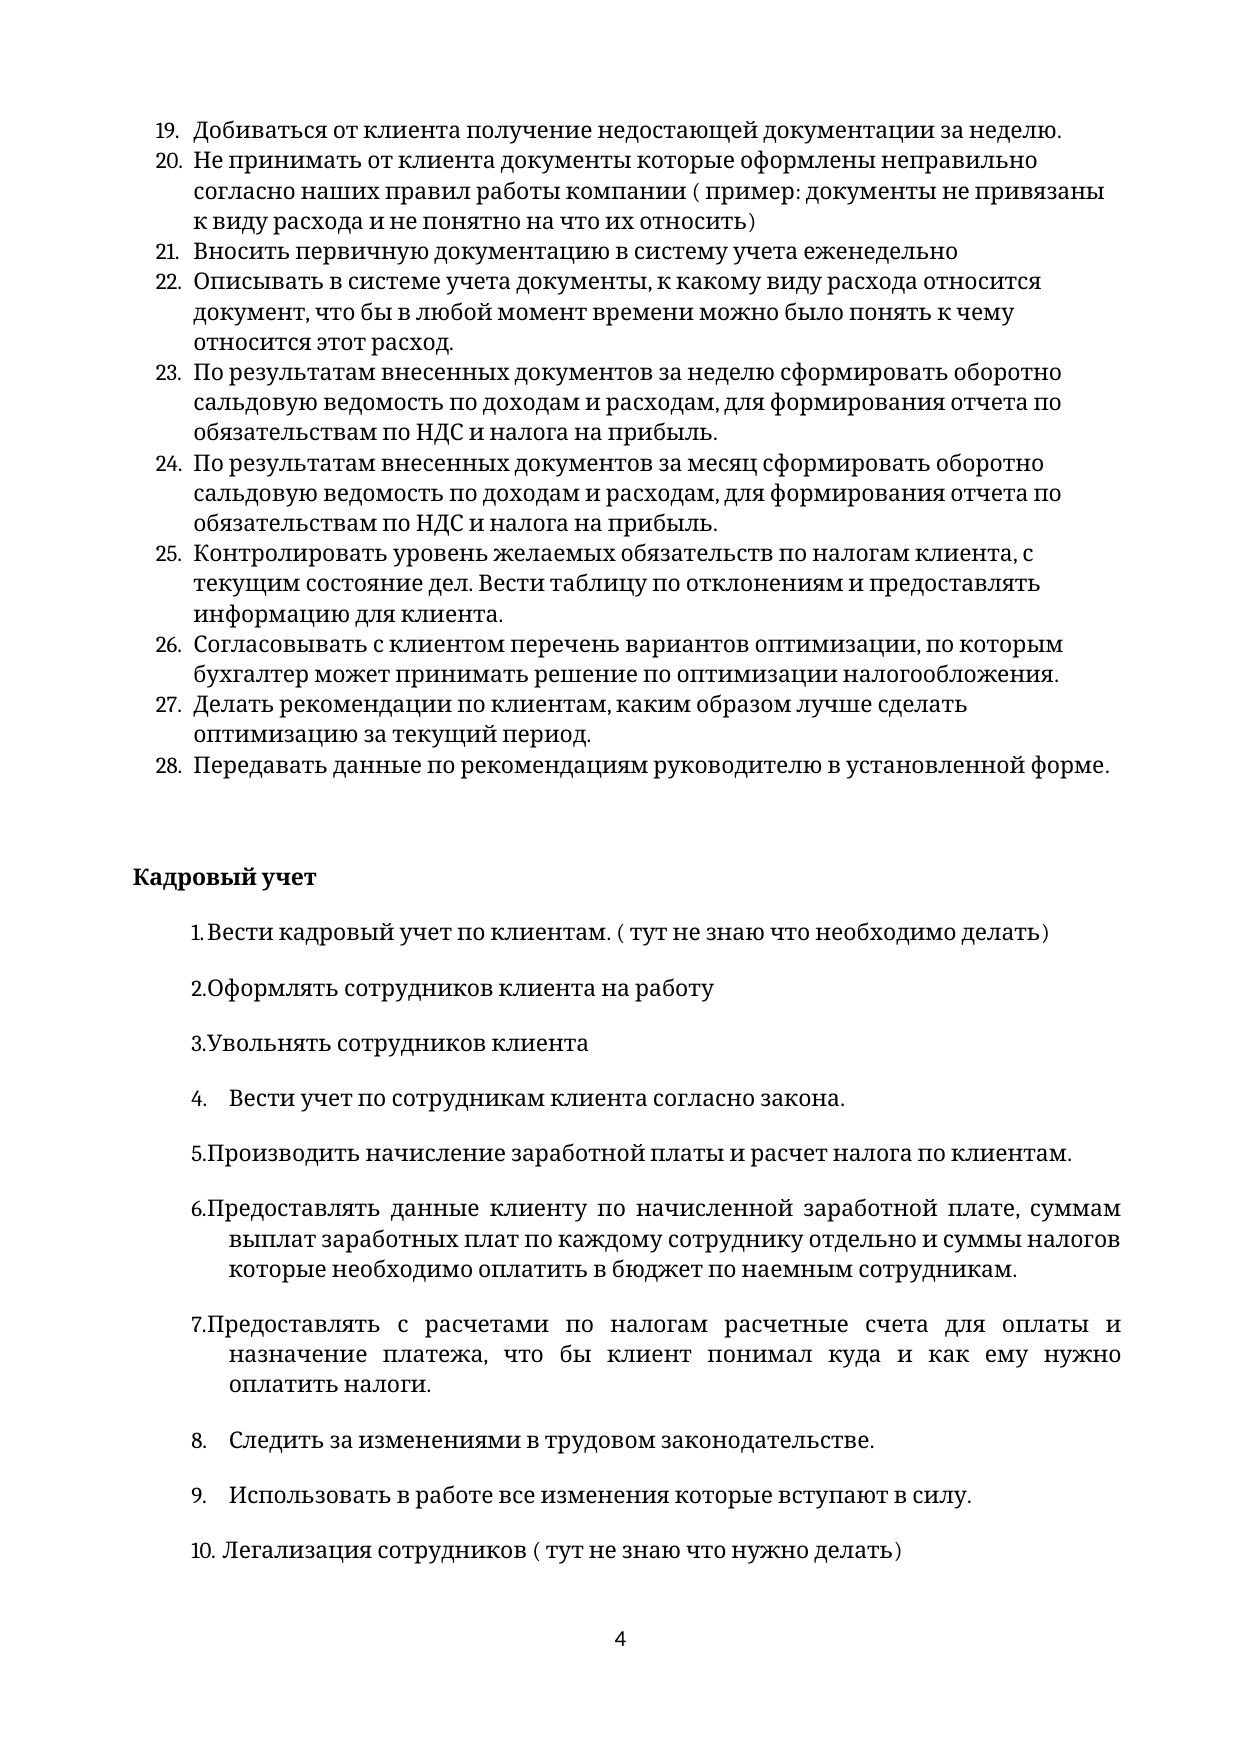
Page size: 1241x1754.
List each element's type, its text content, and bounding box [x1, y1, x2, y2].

list По результатам внесенных документов за неделю сформировать оборотно сальдовую ведомость по доходам и расходам, для формирования отчета по обязательствам по НДС и налога на прибыль. [156, 360, 1122, 447]
list Не принимать от клиента документы которые оформлены неправильно согласно наших правил работы компании ( пример: документы не привязаны к виду расхода и не понятно на что их относить) [156, 148, 1122, 235]
text 4. Вести учет по сотрудникам клиента согласно закона. [191, 1086, 1122, 1112]
list Передавать данные по рекомендациям руководителю в установленной форме. [156, 752, 1122, 779]
text 5. Производить начисление заработной платы и расчет налога по клиентам. [191, 1141, 1122, 1167]
text 2. Оформлять сотрудников клиента на работу [191, 975, 1122, 1002]
text 7. Предоставлять с расчетами по налогам расчетные счета для оплаты и назначение платежа, что бы клиент понимал куда и как ему нужно оплатить налоги. [191, 1312, 1122, 1398]
text 8. Следить за изменениями в трудовом законодательстве. [191, 1427, 1122, 1454]
list Вносить первичную документацию в систему учета еженедельно [156, 239, 1122, 265]
text 1. Вести кадровый учет по клиентам. ( тут не знаю что необходимо делать) [191, 920, 1122, 946]
list Контролировать уровень желаемых обязательств по налогам клиента, с текущим состояние дел. Вести таблицу по отклонениям и предоставлять информацию для клиента. [156, 541, 1122, 628]
list Делать рекомендации по клиентам, каким образом лучше сделать оптимизацию за текущий период. [156, 692, 1122, 749]
text 6. Предоставлять данные клиенту по начисленной заработной плате, суммам выплат заработных плат по каждому сотруднику отдельно и суммы налогов которые необходимо оплатить в бюджет по наемным сотрудникам. [191, 1196, 1122, 1283]
text Кадровый учет [133, 865, 1122, 891]
list Согласовывать с клиентом перечень вариантов оптимизации, по которым бухгалтер может принимать решение по оптимизации налогообложения. [156, 632, 1122, 688]
text 3. Увольнять сотрудников клиента [191, 1031, 1122, 1057]
list По результатам внесенных документов за месяц сформировать оборотно сальдовую ведомость по доходам и расходам, для формирования отчета по обязательствам по НДС и налога на прибыль. [156, 450, 1122, 537]
text 9. Использовать в работе все изменения которые вступают в силу. [191, 1483, 1122, 1509]
list Добиваться от клиента получение недостающей документации за неделю. [156, 118, 1122, 144]
text 10. Легализация сотрудников ( тут не знаю что нужно делать) [191, 1538, 1122, 1564]
list Описывать в системе учета документы, к какому виду расхода относится документ, что бы в любой момент времени можно было понять к чему относится этот расход. [156, 269, 1122, 356]
